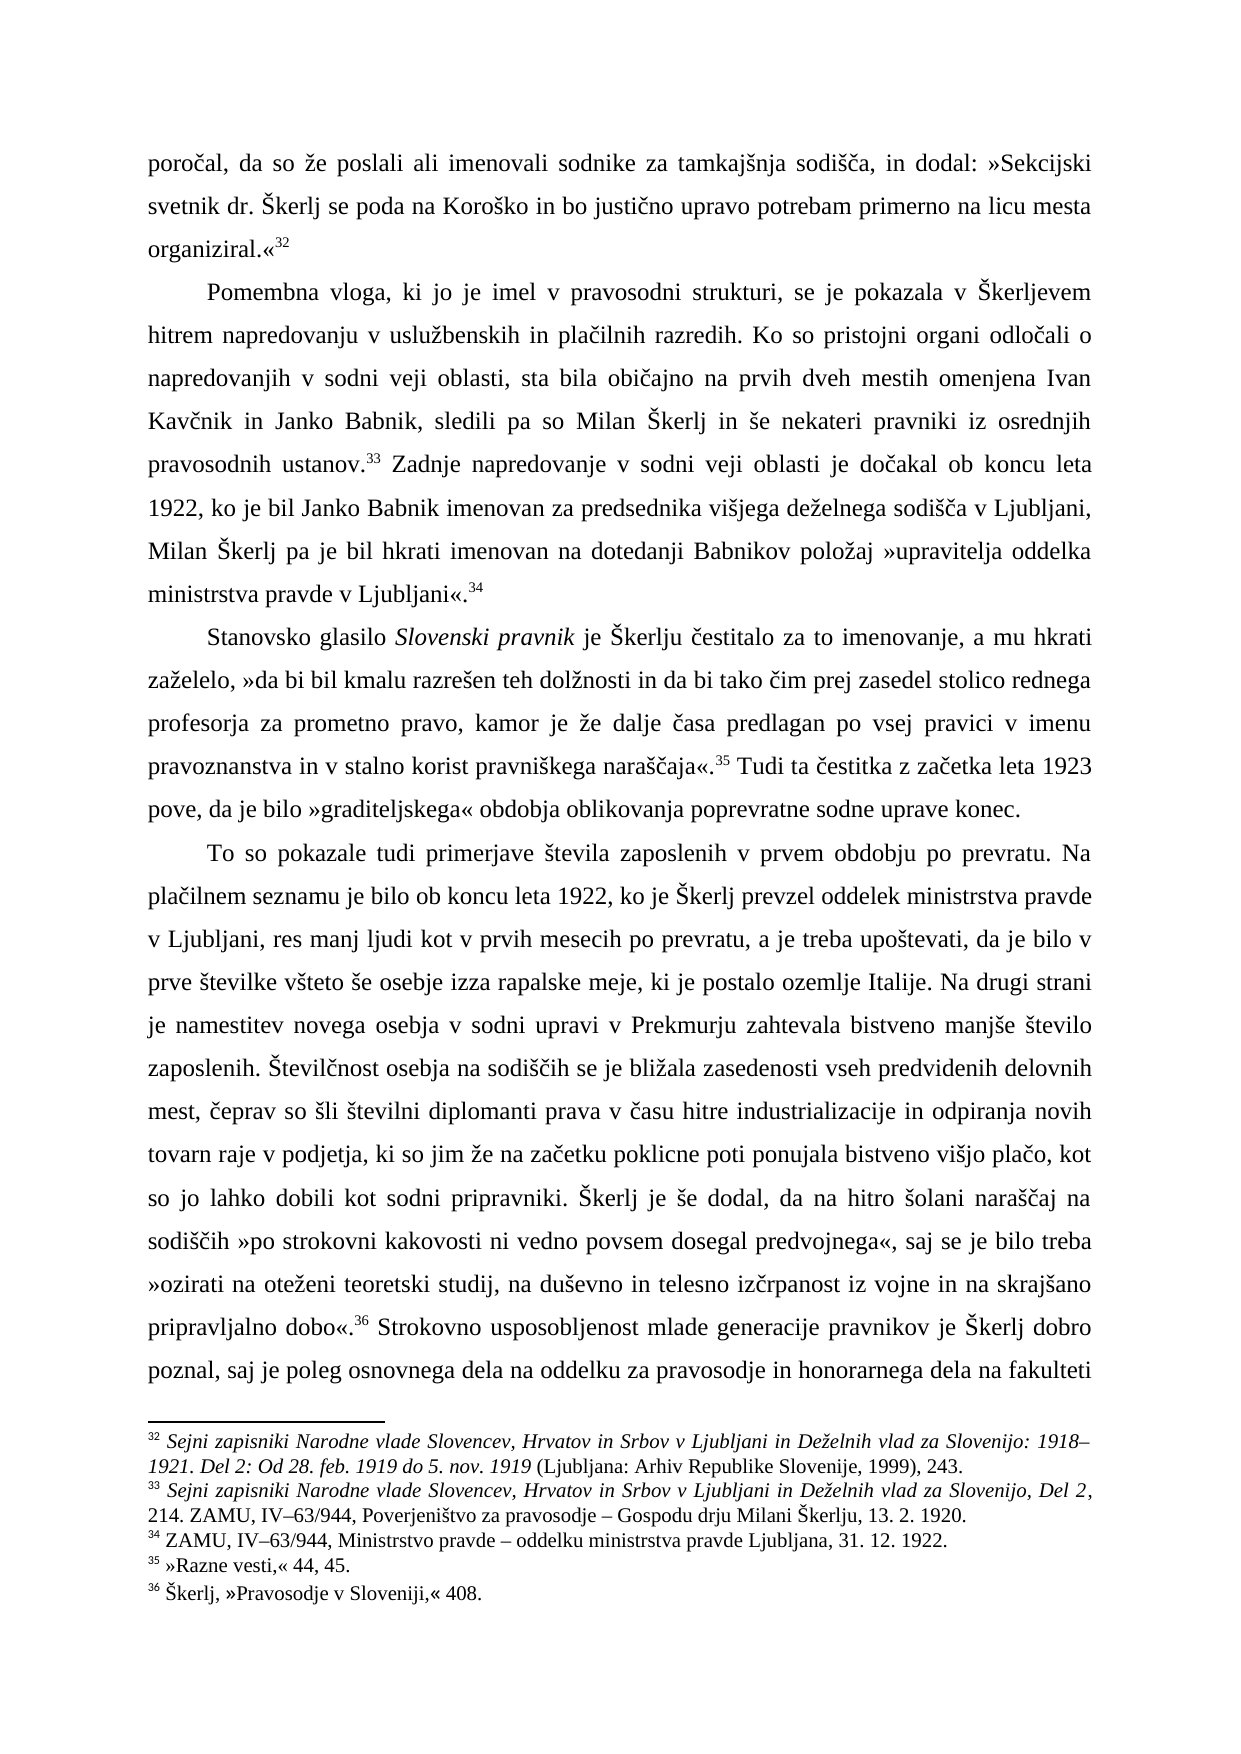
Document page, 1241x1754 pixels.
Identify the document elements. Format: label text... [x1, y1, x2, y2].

text Stanovsko glasilo Slovenski pravnik je Škerlju čestitalo za to imenovanje, a mu hkrati zaželelo, »da bi bil kmalu razrešen teh dolžnosti in da bi tako čim prej zasedel stolico rednega profesorja za prometno pravo, kamor je že dalje časa predlagan po vsej pravici v imenu pravoznanstva in v stalno korist pravniškega naraščaja«. Tudi ta čestitka z začetka leta 1923 pove, da je bilo »graditeljskega« obdobja oblikovanja poprevratne sodne uprave konec. [148, 622, 1093, 823]
text Pomembna vloga, ki jo je imel v pravosodni strukturi, se je pokazala v Škerljevem hitrem napredovanju v uslužbenskih in plačilnih razredih. Ko so pristojni organi odločali o napredovanjih v sodni veji oblasti, sta bila običajno na prvih dveh mestih omenjena Ivan Kavčnik in Janko Babnik, sledili pa so Milan Škerlj in še nekateri pravniki iz osrednjih pravosodnih ustanov. Zadnje napredovanje v sodni veji oblasti je dočakal ob koncu leta 1922, ko je bil Janko Babnik imenovan za predsednika višjega deželnega sodišča v Ljubljani, Milan Škerlj pa je bil hkrati imenovan na dotedanji Babnikov položaj »upravitelja oddelka ministrstva pravde v Ljubljani«. [148, 277, 1093, 608]
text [148, 838, 1093, 1384]
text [148, 148, 1093, 263]
